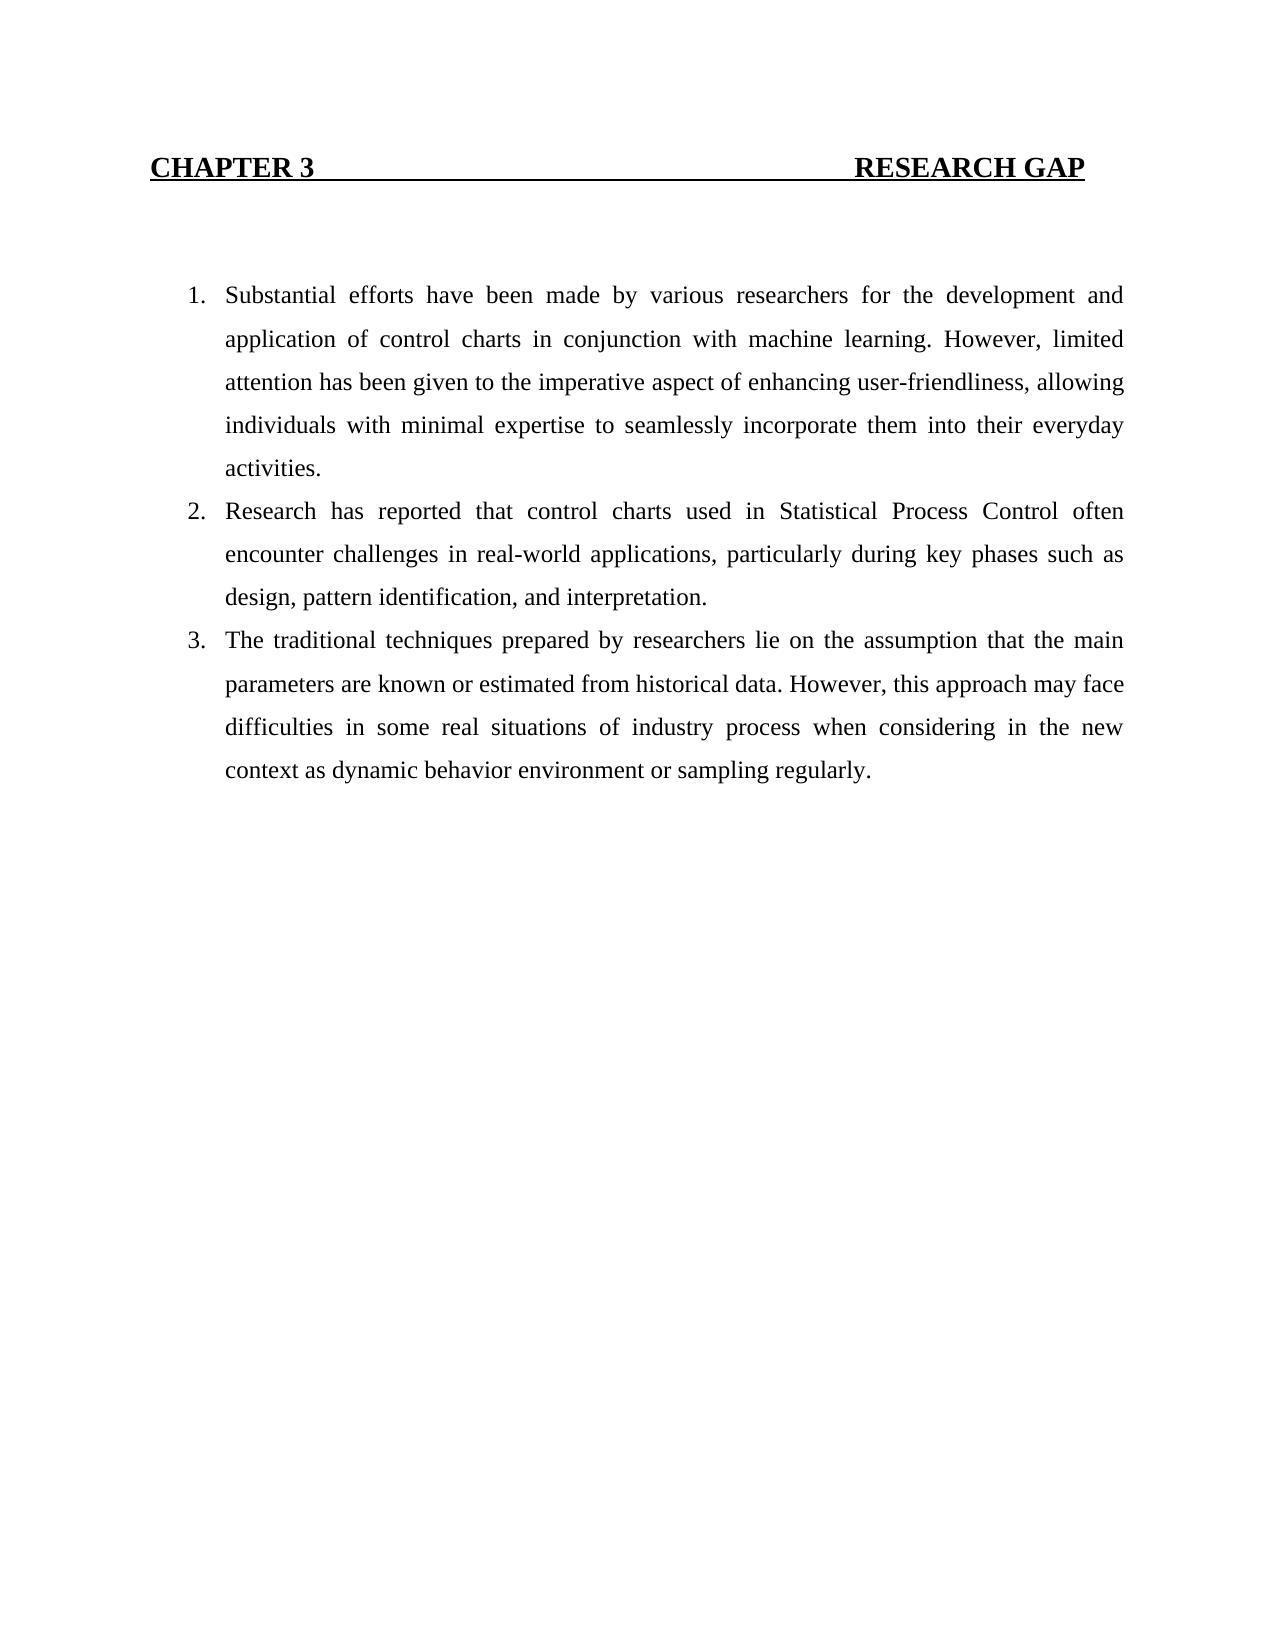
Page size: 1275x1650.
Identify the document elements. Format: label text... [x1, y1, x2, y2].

list The traditional techniques prepared by researchers lie on the assumption that the main parameters are known or estimated from historical data. However, this approach may face difficulties in some real situations of industry process when considering in the new context as dynamic behavior environment or sampling regularly. [187, 626, 1125, 784]
list Research has reported that control charts used in Statistical Process Control often encounter challenges in real-world applications, particularly during key phases such as design, pattern identification, and interpretation. [187, 496, 1125, 611]
text CHAPTER 3 RESEARCH GAP [150, 150, 1125, 183]
list Substantial efforts have been made by various researchers for the development and application of control charts in conjunction with machine learning. However, limited attention has been given to the imperative aspect of enhancing user-friendliness, allowing individuals with minimal expertise to seamlessly incorporate them into their everyday activities. [187, 281, 1125, 482]
